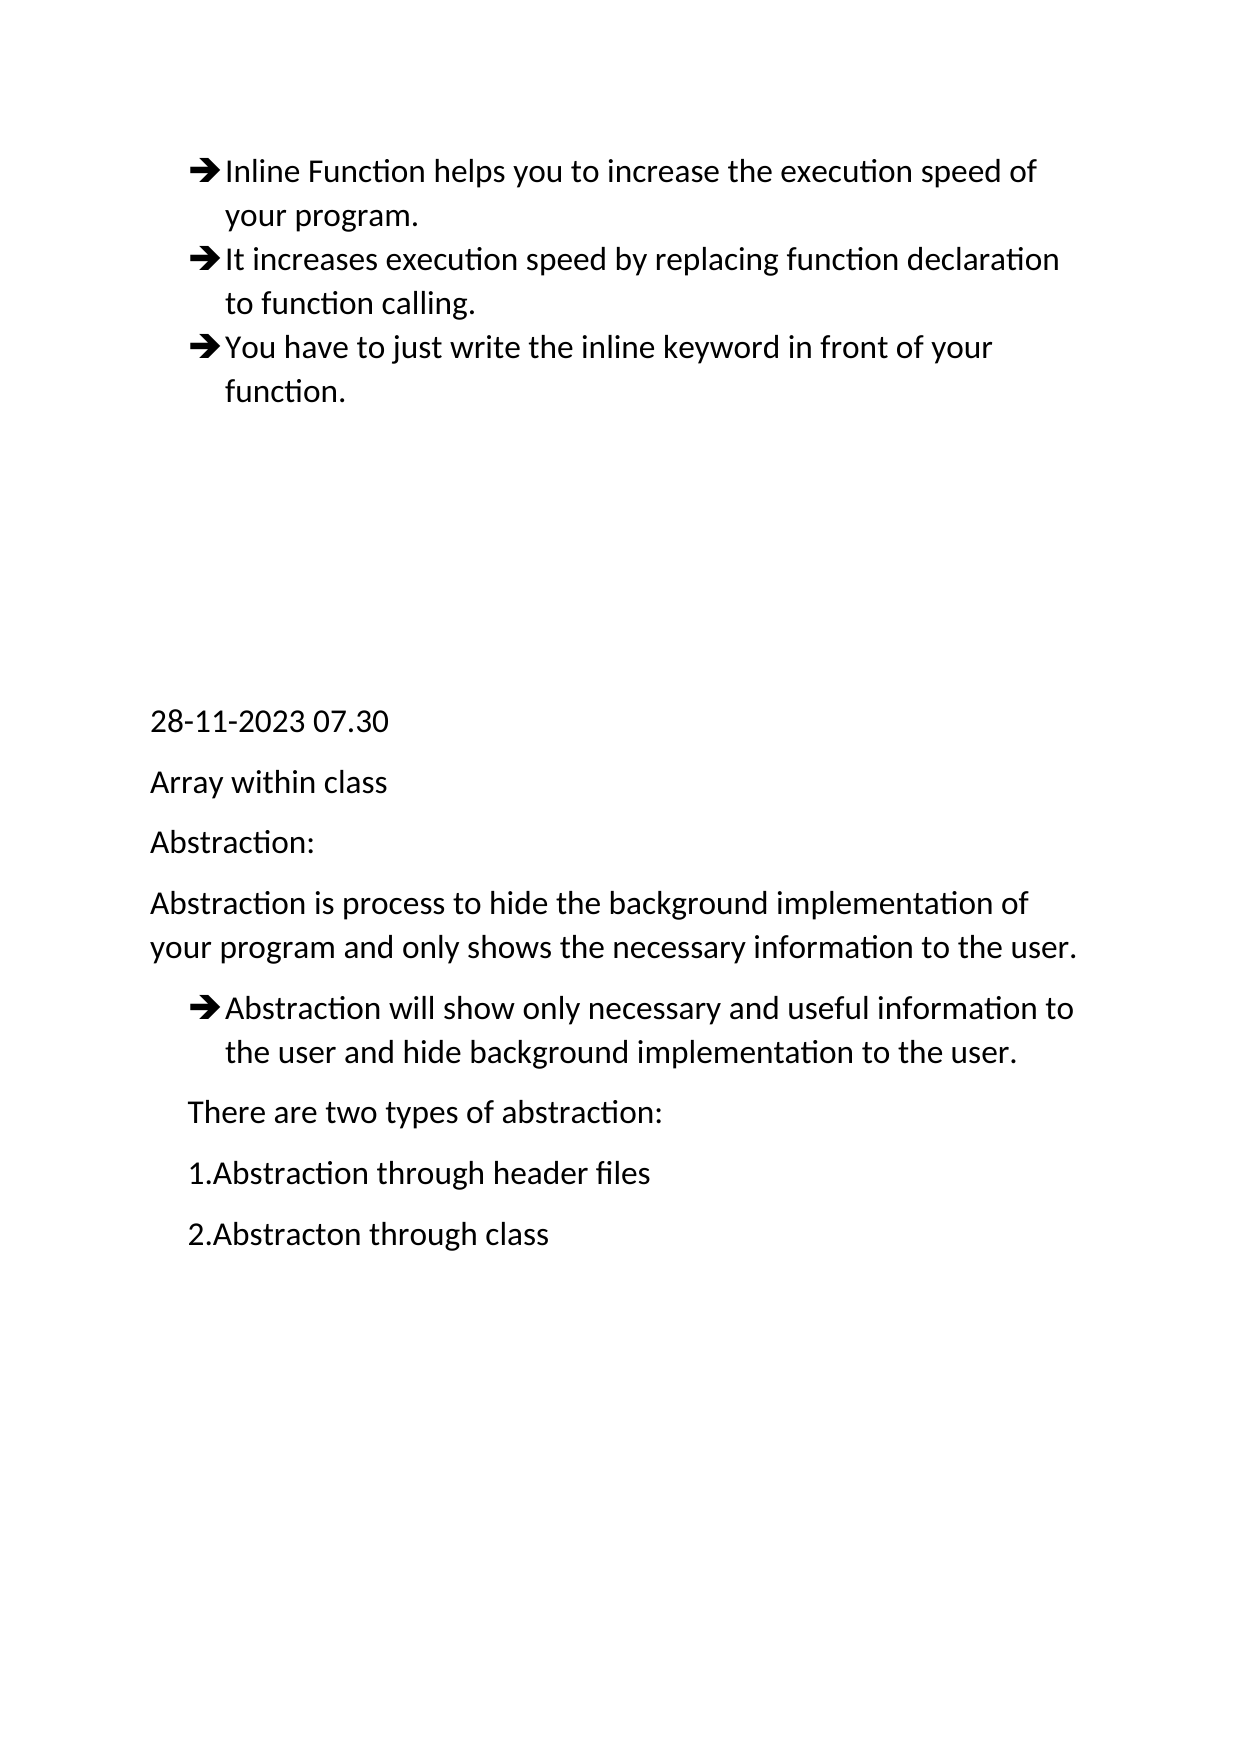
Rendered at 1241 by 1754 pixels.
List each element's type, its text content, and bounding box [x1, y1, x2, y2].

text Array within class [150, 761, 1090, 802]
list Abstraction will show only necessary and useful information to the user and hide background implementation to the user. [187, 987, 1090, 1071]
text 28-11-2023 07.30 [150, 700, 1090, 741]
text Abstraction: [150, 821, 1090, 862]
text 2.Abstracton through class [187, 1212, 1090, 1253]
text There are two types of abstraction: [187, 1091, 1090, 1132]
list Inline Function helps you to increase the execution speed of your program. [187, 150, 1090, 235]
list You have to just write the inline keyword in front of your function. [187, 326, 1090, 411]
text 1.Abstraction through header files [187, 1152, 1090, 1193]
list It increases execution speed by replacing function declaration to function calling. [187, 238, 1090, 323]
text Abstraction is process to hide the background implementation of your program and only shows the necessary information to the user. [150, 882, 1090, 967]
